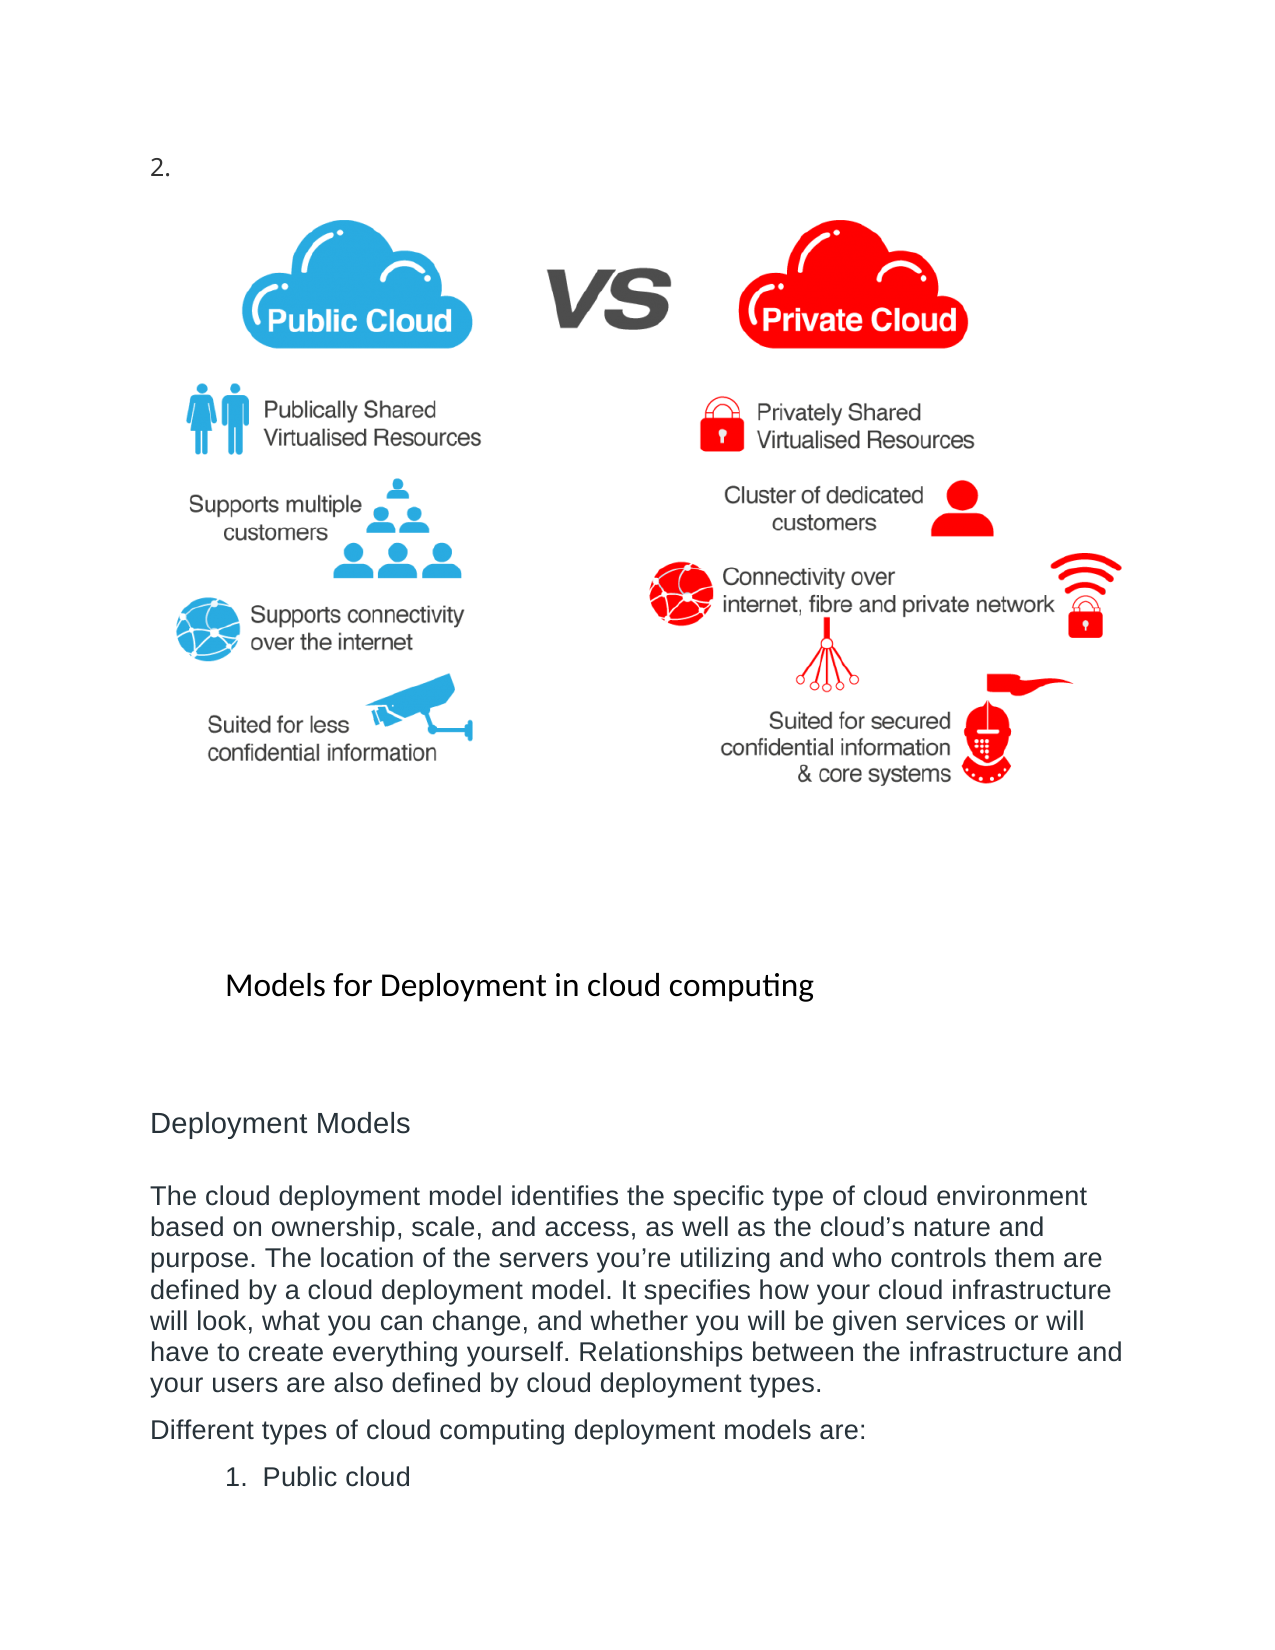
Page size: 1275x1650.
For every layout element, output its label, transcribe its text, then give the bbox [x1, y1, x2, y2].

list Public cloud [225, 1461, 1125, 1492]
text Models for Deployment in cloud computing [150, 964, 1125, 1005]
text The cloud deployment model identifies the specific type of cloud environment based on ownership, scale, and access, as well as the cloud’s nature and purpose. The location of the servers you’re utilizing and who controls them are defined by a cloud deployment model. It specifies how your cloud infrastructure will look, what you can change, and whether you will be given services or will have to create everything yourself. Relationships between the infrastructure and your users are also defined by cloud deployment types. [150, 1180, 1125, 1399]
text 2. [150, 150, 1125, 184]
subtitle Deployment Models [150, 1106, 1125, 1140]
picture [150, 213, 1125, 805]
text Different types of cloud computing deployment models are: [150, 1414, 1125, 1446]
